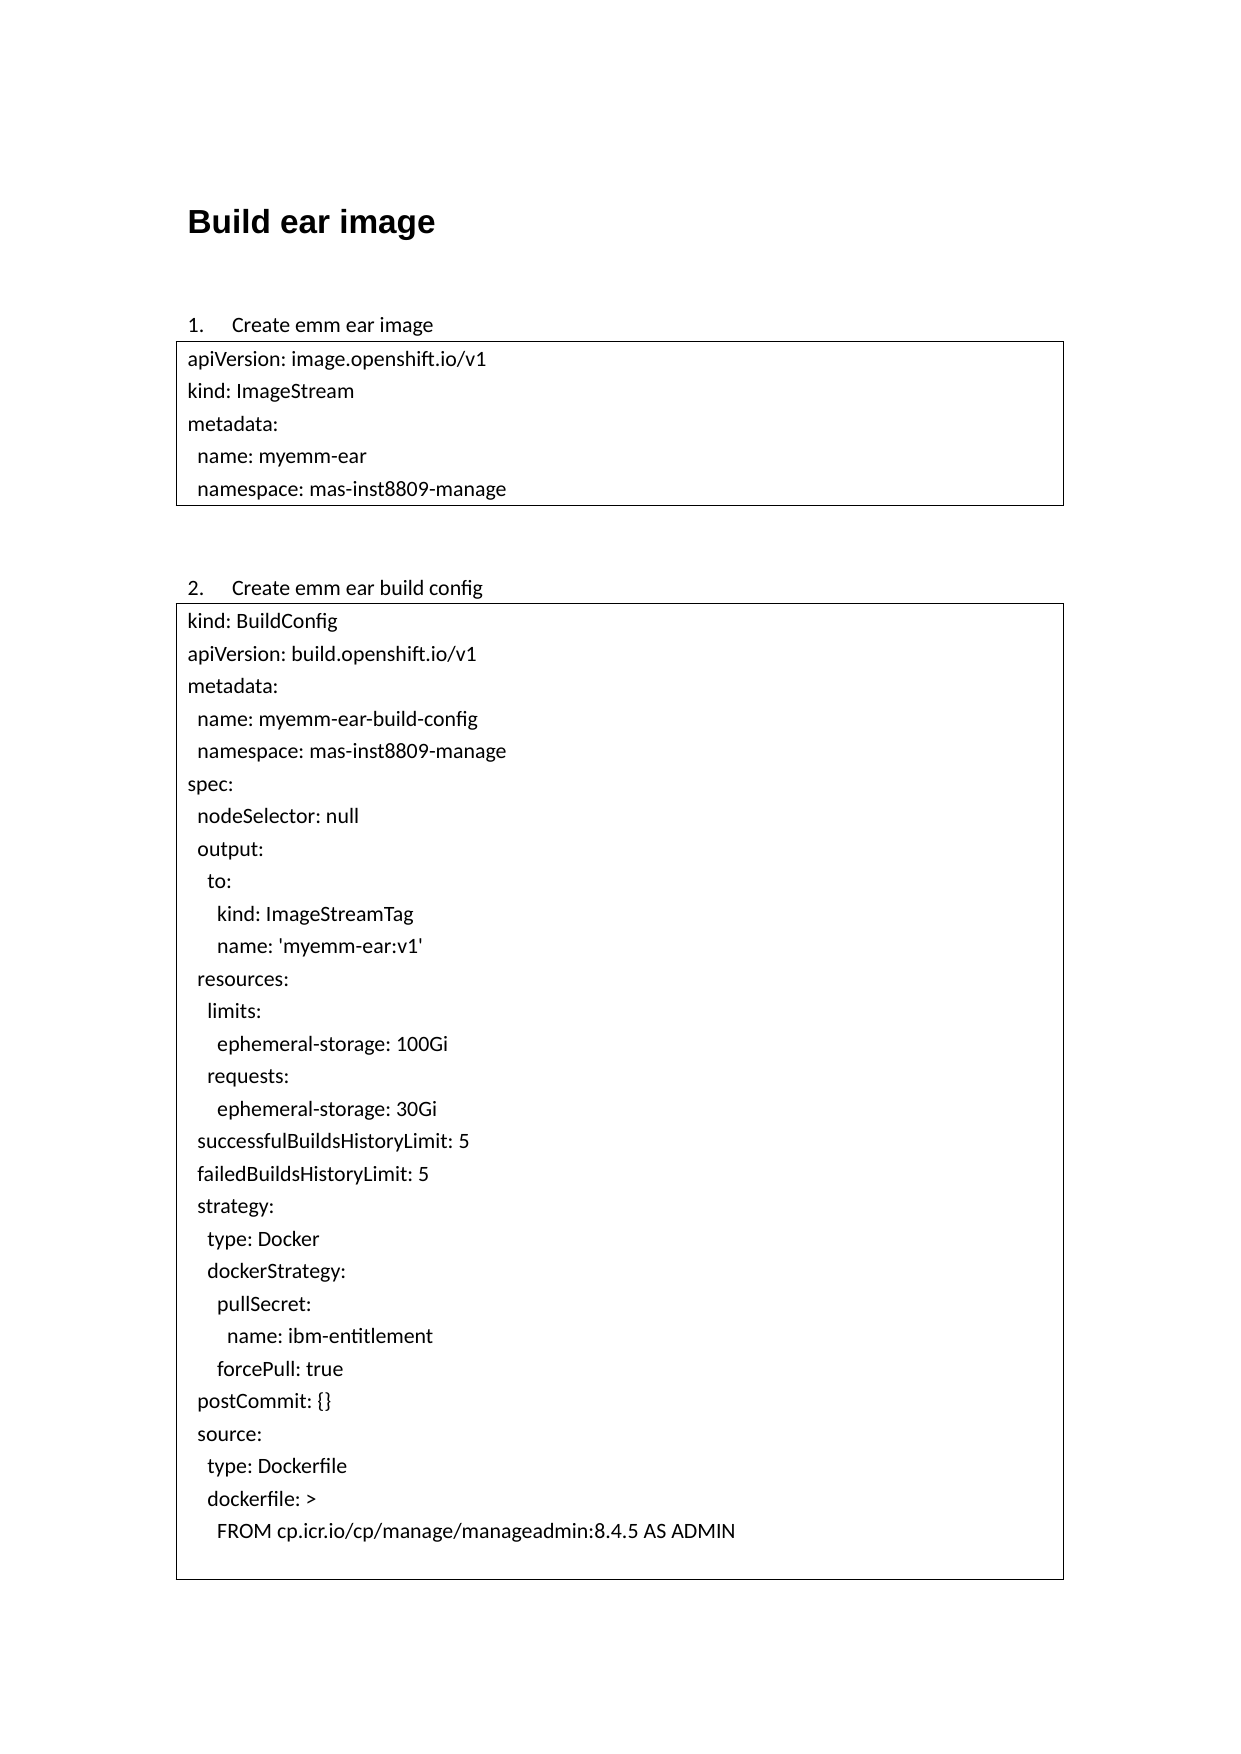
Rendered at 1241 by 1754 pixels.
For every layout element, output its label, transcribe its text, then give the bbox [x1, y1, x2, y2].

list Create emm ear build config [187, 571, 1053, 603]
table_header apiVersion: image.openshift.io/v1 kind: ImageStream metadata: name: myemm-ear namespace: mas-inst8809-manage [177, 342, 1063, 505]
subtitle Build ear image [187, 189, 1053, 254]
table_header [177, 604, 1063, 1579]
list Create emm ear image [187, 309, 1053, 341]
